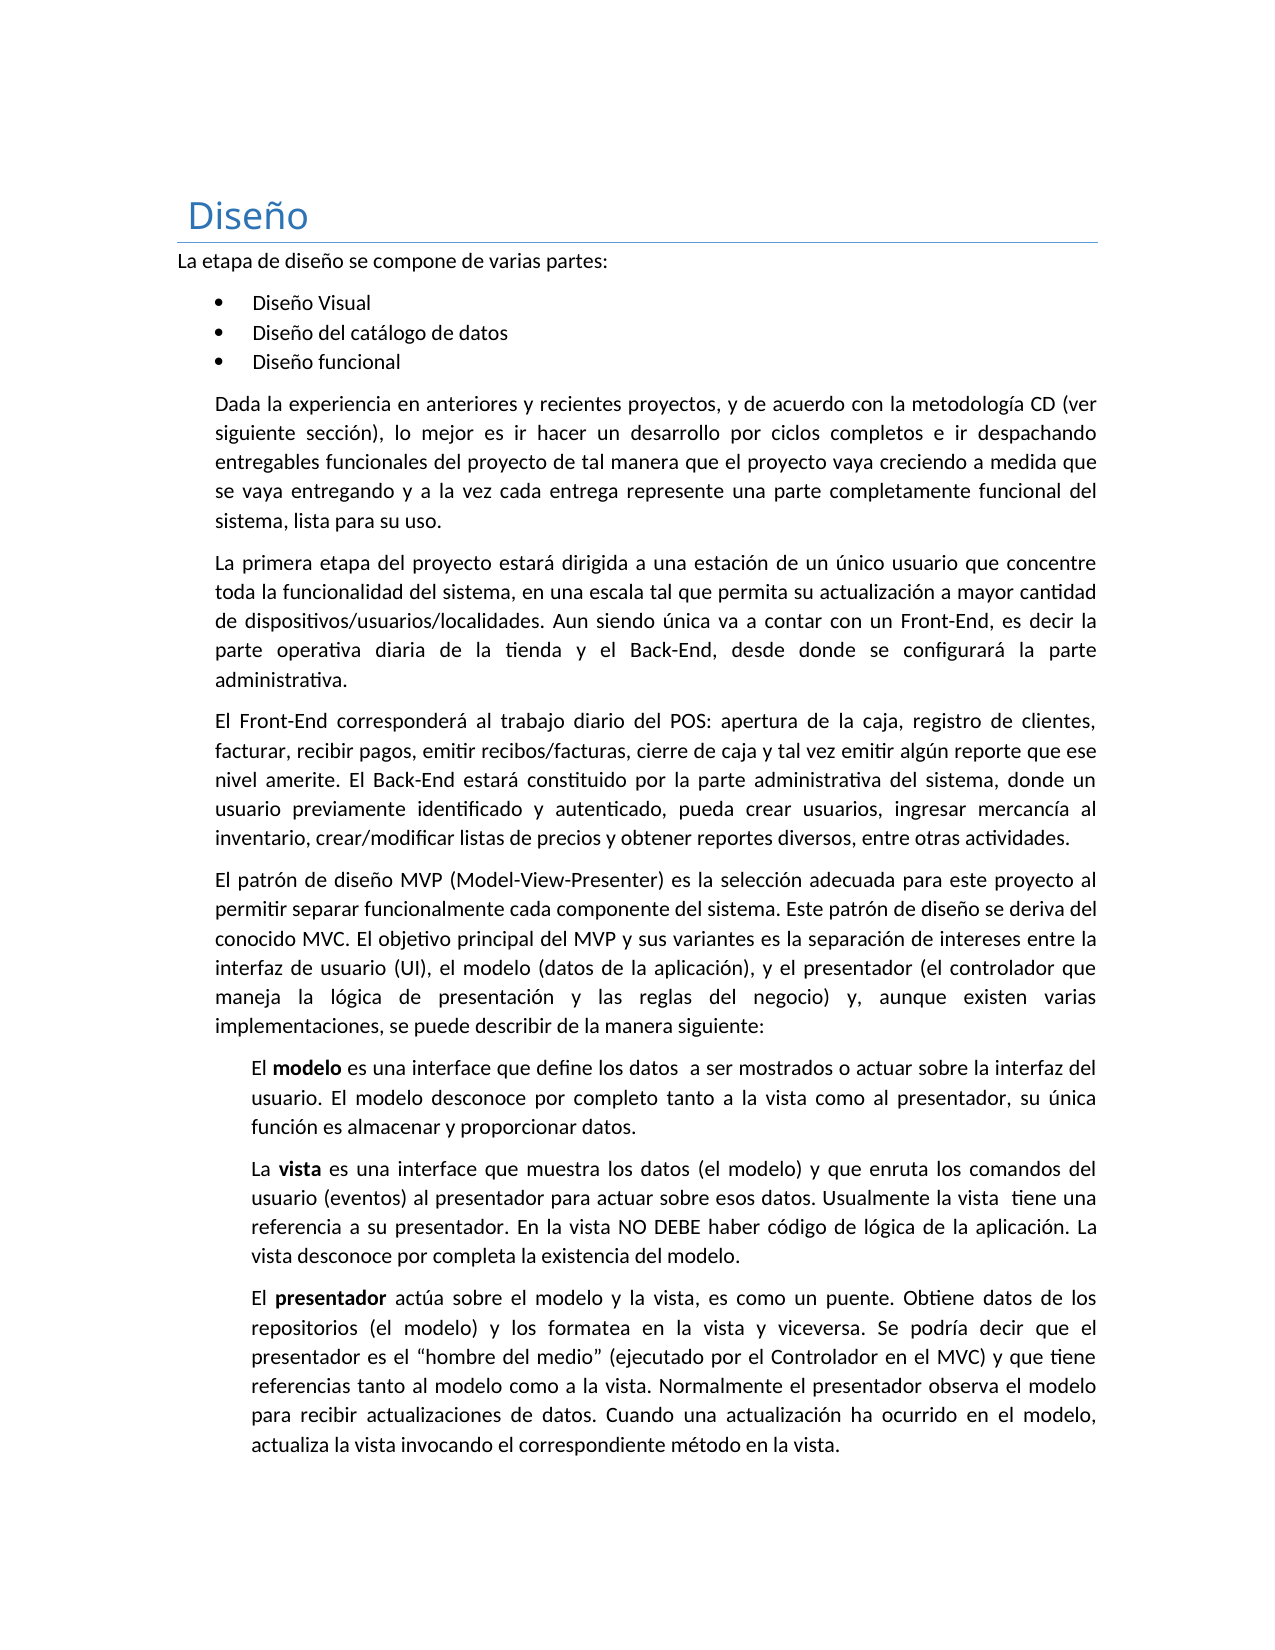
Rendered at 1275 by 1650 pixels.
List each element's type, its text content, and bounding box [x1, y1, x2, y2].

subtitle Diseño [177, 189, 1098, 242]
text El modelo es una interface que define los datos a ser mostrados o actuar sobre la interfaz del usuario. El modelo desconoce por completo tanto a la vista como al presentador, su única función es almacenar y proporcionar datos. [251, 1054, 1098, 1140]
text El presentador actúa sobre el modelo y la vista, es como un puente. Obtiene datos de los repositorios (el modelo) y los formatea en la vista y viceversa. Se podría decir que el presentador es el “hombre del medio” (ejecutado por el Controlador en el MVC) y que tiene referencias tanto al modelo como a la vista. Normalmente el presentador observa el modelo para recibir actualizaciones de datos. Cuando una actualización ha ocurrido en el modelo, actualiza la vista invocando el correspondiente método en la vista. [251, 1284, 1098, 1457]
text La etapa de diseño se compone de varias partes: [177, 248, 1098, 274]
list Diseño Visual [215, 289, 1098, 316]
text Dada la experiencia en anteriores y recientes proyectos, y de acuerdo con la metodología CD (ver siguiente sección), lo mejor es ir hacer un desarrollo por ciclos completos e ir despachando entregables funcionales del proyecto de tal manera que el proyecto vaya creciendo a medida que se vaya entregando y a la vez cada entrega represente una parte completamente funcional del sistema, lista para su uso. [215, 390, 1098, 533]
text La vista es una interface que muestra los datos (el modelo) y que enruta los comandos del usuario (eventos) al presentador para actuar sobre esos datos. Usualmente la vista tiene una referencia a su presentador. En la vista NO DEBE haber código de lógica de la aplicación. La vista desconoce por completa la existencia del modelo. [251, 1155, 1098, 1269]
text El Front-End corresponderá al trabajo diario del POS: apertura de la caja, registro de clientes, facturar, recibir pagos, emitir recibos/facturas, cierre de caja y tal vez emitir algún reporte que ese nivel amerite. El Back-End estará constituido por la parte administrativa del sistema, donde un usuario previamente identificado y autenticado, pueda crear usuarios, ingresar mercancía al inventario, crear/modificar listas de precios y obtener reportes diversos, entre otras actividades. [215, 707, 1098, 851]
list Diseño funcional [215, 348, 1098, 375]
list Diseño del catálogo de datos [215, 319, 1098, 345]
text La primera etapa del proyecto estará dirigida a una estación de un único usuario que concentre toda la funcionalidad del sistema, en una escala tal que permita su actualización a mayor cantidad de dispositivos/usuarios/localidades. Aun siendo única va a contar con un Front-End, es decir la parte operativa diaria de la tienda y el Back-End, desde donde se configurará la parte administrativa. [215, 549, 1098, 692]
text El patrón de diseño MVP (Model-View-Presenter) es la selección adecuada para este proyecto al permitir separar funcionalmente cada componente del sistema. Este patrón de diseño se deriva del conocido MVC. El objetivo principal del MVP y sus variantes es la separación de intereses entre la interfaz de usuario (UI), el modelo (datos de la aplicación), y el presentador (el controlador que maneja la lógica de presentación y las reglas del negocio) y, aunque existen varias implementaciones, se puede describir de la manera siguiente: [215, 866, 1098, 1039]
